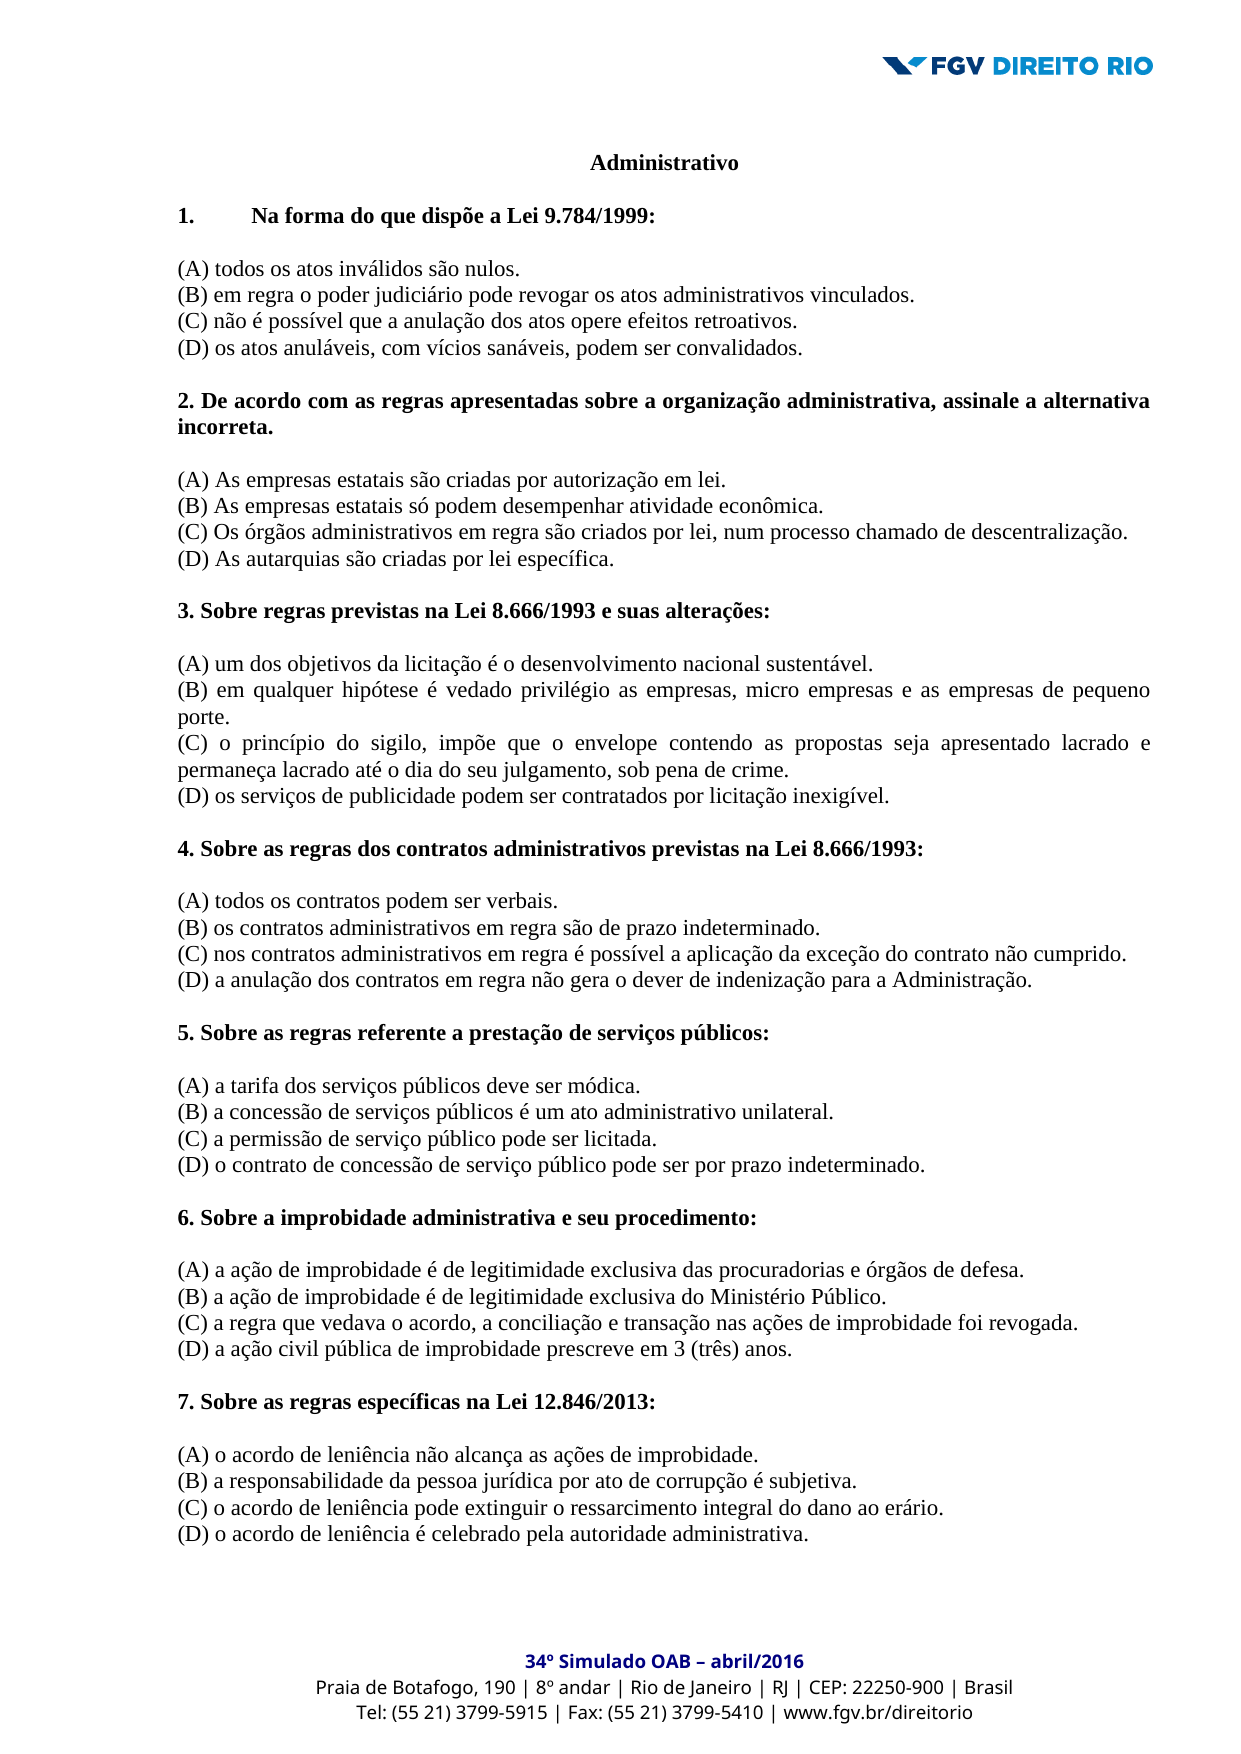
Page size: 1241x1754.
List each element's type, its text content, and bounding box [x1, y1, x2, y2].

text 4. Sobre as regras dos contratos administrativos previstas na Lei 8.666/1993: [177, 835, 1152, 861]
text 5. Sobre as regras referente a prestação de serviços públicos: [177, 1019, 1152, 1046]
text 3. Sobre regras previstas na Lei 8.666/1993 e suas alterações: [177, 597, 1152, 624]
text (A) todos os atos inválidos são nulos. [177, 255, 1152, 281]
picture [858, 44, 1176, 90]
text (D) o contrato de concessão de serviço público pode ser por prazo indeterminado. [177, 1151, 1152, 1177]
text (C) o princípio do sigilo, impõe que o envelope contendo as propostas seja apresentado lacrado e permaneça lacrado até o dia do seu julgamento, sob pena de crime. [177, 729, 1152, 782]
text (B) As empresas estatais só podem desempenhar atividade econômica. [177, 492, 1152, 518]
text (D) a ação civil pública de improbidade prescreve em 3 (três) anos. [177, 1335, 1152, 1362]
text (B) a responsabilidade da pessoa jurídica por ato de corrupção é subjetiva. [177, 1467, 1152, 1493]
text (D) a anulação dos contratos em regra não gera o dever de indenização para a Administração. [177, 966, 1152, 993]
text Administrativo [177, 149, 1152, 176]
text (C) Os órgãos administrativos em regra são criados por lei, num processo chamado de descentralização. [177, 518, 1152, 545]
text (A) todos os contratos podem ser verbais. [177, 887, 1152, 914]
text (B) em qualquer hipótese é vedado privilégio as empresas, micro empresas e as empresas de pequeno porte. [177, 677, 1152, 729]
text 2. De acordo com as regras apresentadas sobre a organização administrativa, assinale a alternativa incorreta. [177, 387, 1152, 439]
text 1. Na forma do que dispõe a Lei 9.784/1999: [177, 202, 1152, 228]
text (C) a permissão de serviço público pode ser licitada. [177, 1124, 1152, 1151]
text (C) nos contratos administrativos em regra é possível a aplicação da exceção do contrato não cumprido. [177, 940, 1152, 966]
text (D) As autarquias são criadas por lei específica. [177, 545, 1152, 571]
text (C) o acordo de leniência pode extinguir o ressarcimento integral do dano ao erário. [177, 1493, 1152, 1520]
text (C) não é possível que a anulação dos atos opere efeitos retroativos. [177, 308, 1152, 334]
text (D) os atos anuláveis, com vícios sanáveis, podem ser convalidados. [177, 334, 1152, 360]
text (A) a tarifa dos serviços públicos deve ser módica. [177, 1072, 1152, 1098]
text (B) os contratos administrativos em regra são de prazo indeterminado. [177, 914, 1152, 940]
text (A) um dos objetivos da licitação é o desenvolvimento nacional sustentável. [177, 650, 1152, 677]
text (B) a concessão de serviços públicos é um ato administrativo unilateral. [177, 1098, 1152, 1124]
text (B) a ação de improbidade é de legitimidade exclusiva do Ministério Público. [177, 1283, 1152, 1309]
text (A) o acordo de leniência não alcança as ações de improbidade. [177, 1441, 1152, 1467]
text (B) em regra o poder judiciário pode revogar os atos administrativos vinculados. [177, 281, 1152, 308]
text (D) os serviços de publicidade podem ser contratados por licitação inexigível. [177, 782, 1152, 808]
text (C) a regra que vedava o acordo, a conciliação e transação nas ações de improbidade foi revogada. [177, 1309, 1152, 1335]
text (A) a ação de improbidade é de legitimidade exclusiva das procuradorias e órgãos de defesa. [177, 1256, 1152, 1283]
text (A) As empresas estatais são criadas por autorização em lei. [177, 466, 1152, 492]
text 7. Sobre as regras específicas na Lei 12.846/2013: [177, 1388, 1152, 1414]
text 6. Sobre a improbidade administrativa e seu procedimento: [177, 1204, 1152, 1230]
text (D) o acordo de leniência é celebrado pela autoridade administrativa. [177, 1520, 1152, 1546]
